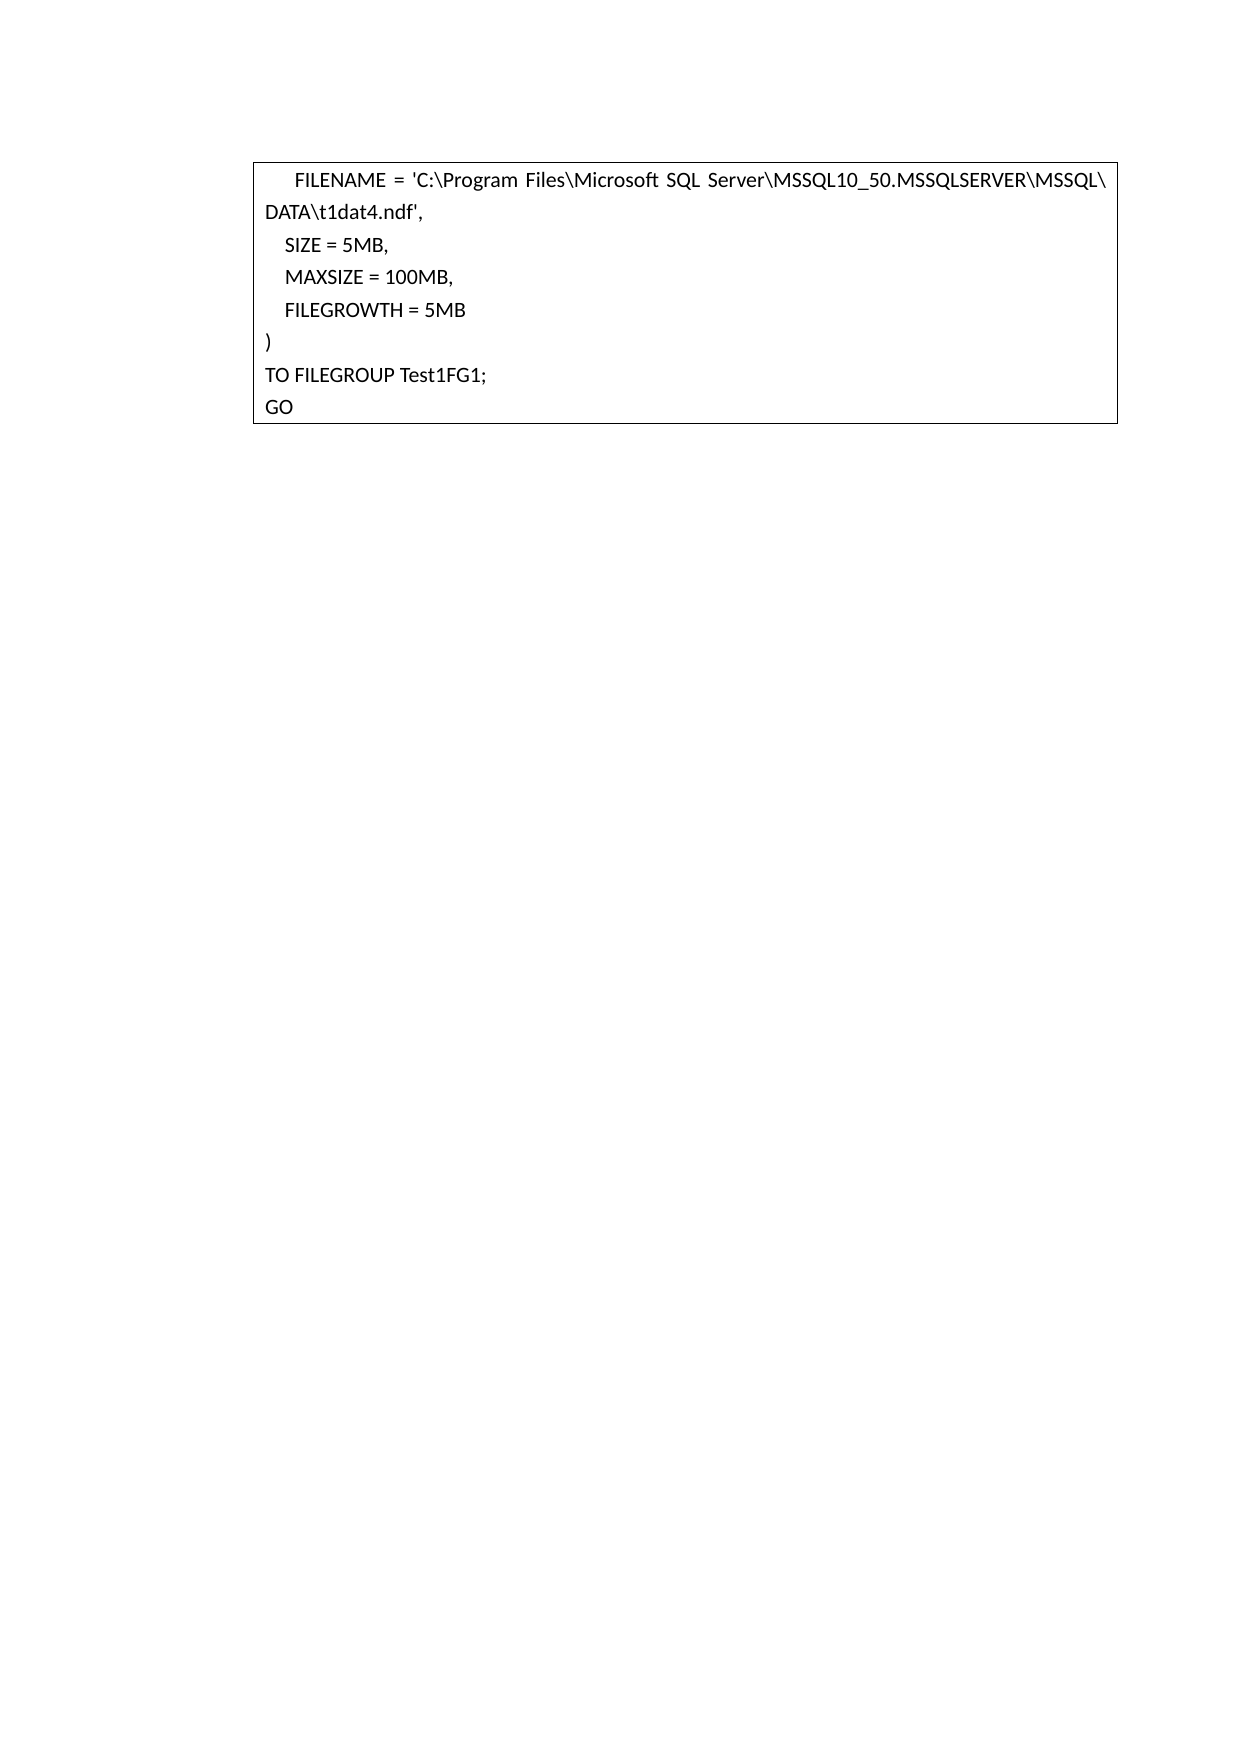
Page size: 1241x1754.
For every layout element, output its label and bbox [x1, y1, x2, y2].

table_header [254, 163, 1117, 423]
